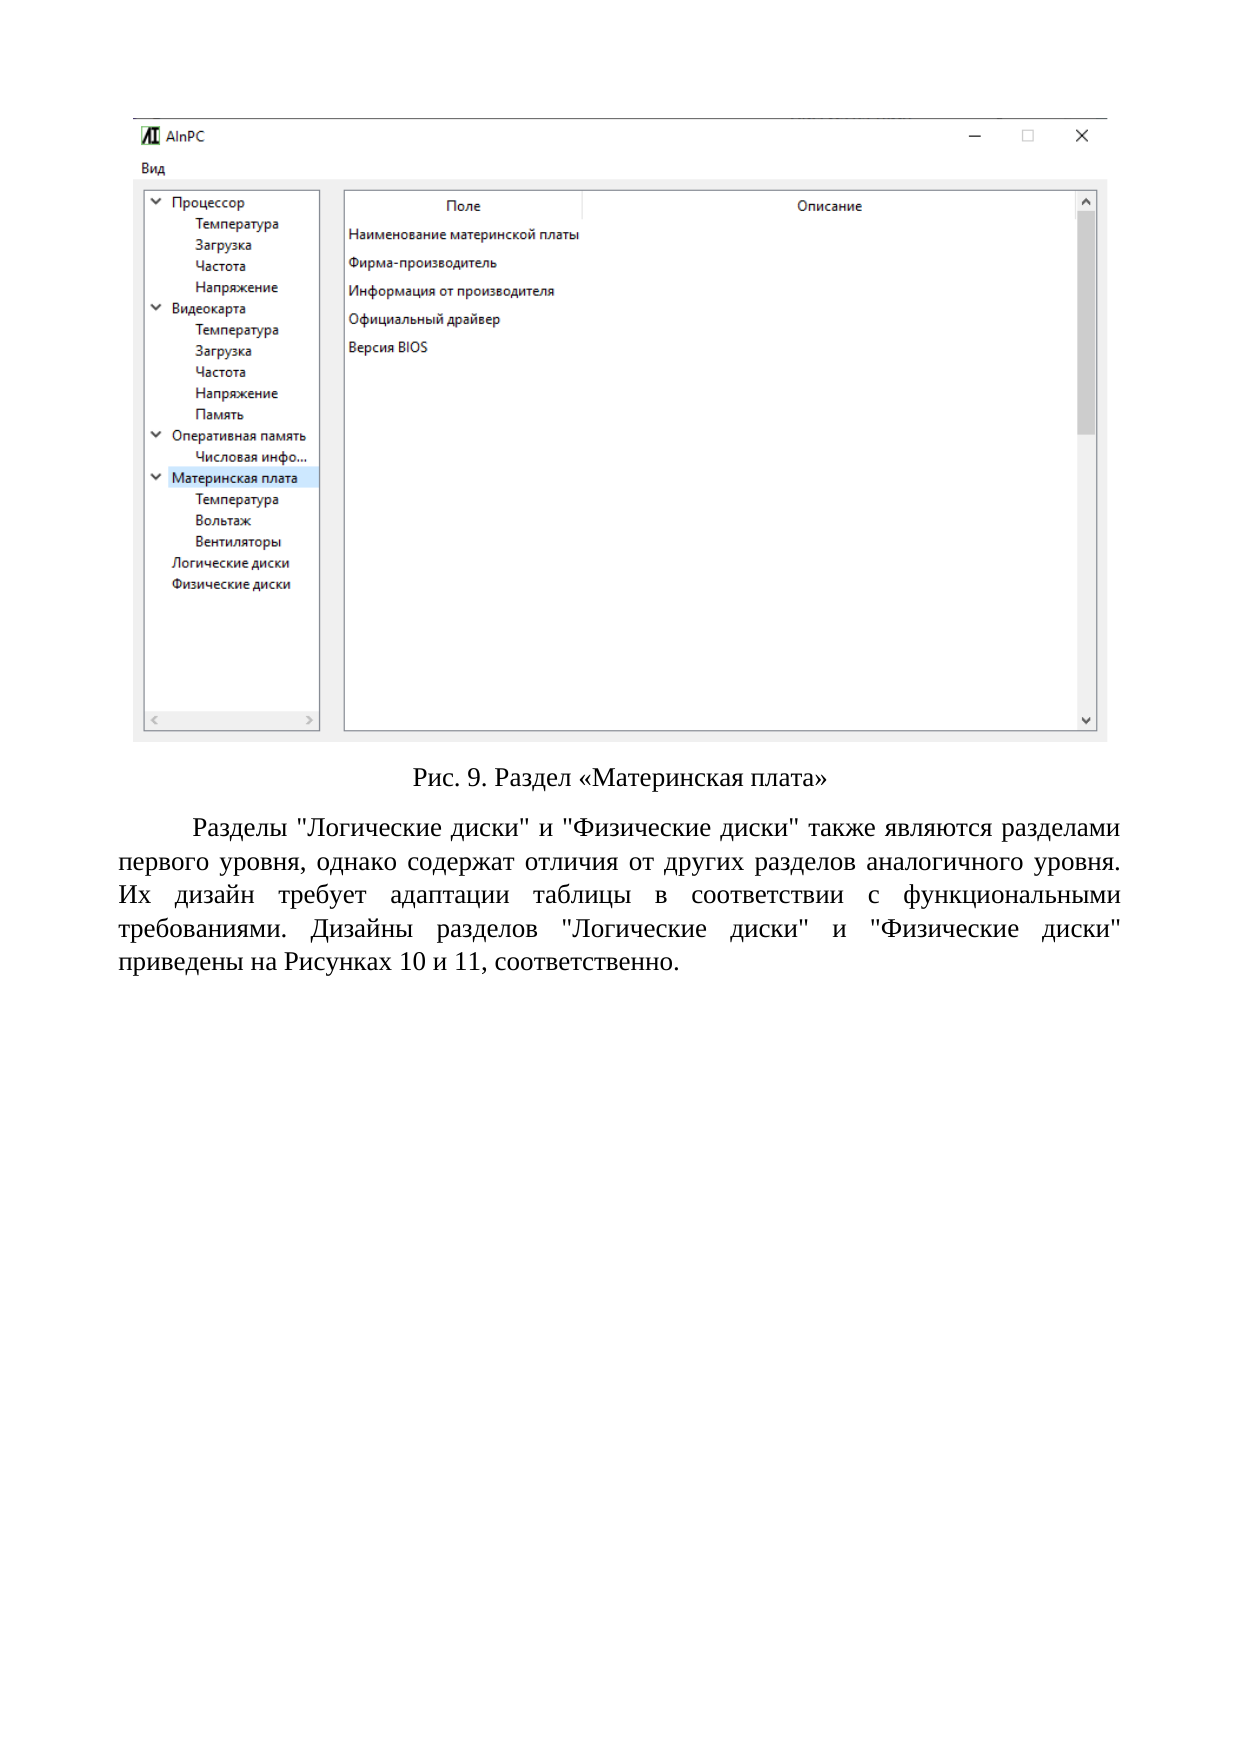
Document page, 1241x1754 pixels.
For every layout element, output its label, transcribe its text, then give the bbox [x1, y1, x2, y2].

picture [133, 118, 1108, 742]
text Разделы "Логические диски" и "Физические диски" также являются разделами первого уровня, однако содержат отличия от других разделов аналогичного уровня. Их дизайн требует адаптации таблицы в соответствии с функциональными требованиями. Дизайны разделов "Логические диски" и "Физические диски" приведены на Рисунках 10 и 11, соответственно. [118, 811, 1122, 976]
text Рис. 9. Раздел «Материнская плата» [118, 761, 1122, 792]
